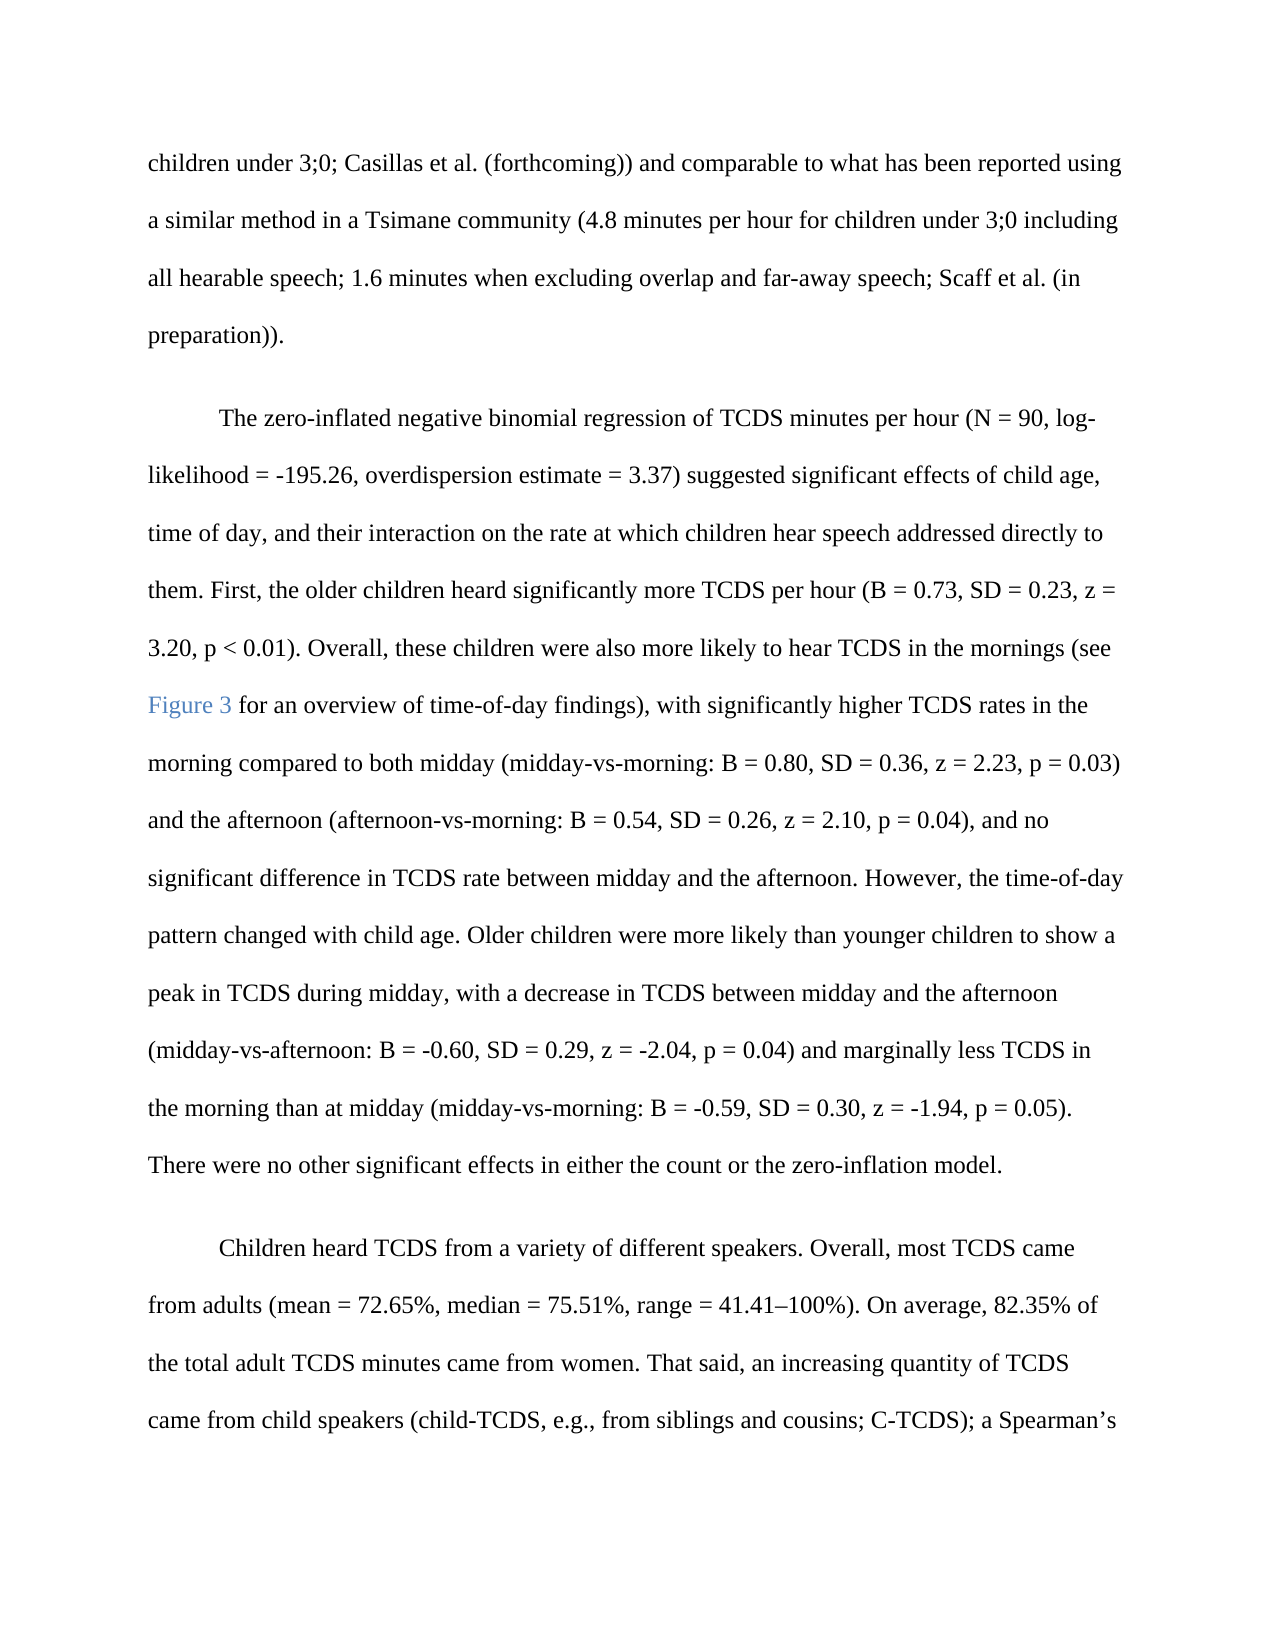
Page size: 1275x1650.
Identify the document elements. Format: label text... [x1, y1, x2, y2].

text The zero-inflated negative binomial regression of TCDS minutes per hour (N = 90, log-likelihood = -195.26, overdispersion estimate = 3.37) suggested significant effects of child age, time of day, and their interaction on the rate at which children hear speech addressed directly to them. First, the older children heard significantly more TCDS per hour (B = 0.73, SD = 0.23, z = 3.20, p < 0.01). Overall, these children were also more likely to hear TCDS in the mornings (see Figure 3 for an overview of time-of-day findings), with significantly higher TCDS rates in the morning compared to both midday (midday-vs-morning: B = 0.80, SD = 0.36, z = 2.23, p = 0.03) and the afternoon (afternoon-vs-morning: B = 0.54, SD = 0.26, z = 2.10, p = 0.04), and no significant difference in TCDS rate between midday and the afternoon. However, the time-of-day pattern changed with child age. Older children were more likely than younger children to show a peak in TCDS during midday, with a decrease in TCDS between midday and the afternoon (midday-vs-afternoon: B = -0.60, SD = 0.29, z = -2.04, p = 0.04) and marginally less TCDS in the morning than at midday (midday-vs-morning: B = -0.59, SD = 0.30, z = -1.94, p = 0.05). There were no other significant effects in either the count or the zero-inflation model. [148, 403, 1127, 1179]
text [148, 148, 1127, 349]
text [148, 1233, 1127, 1434]
